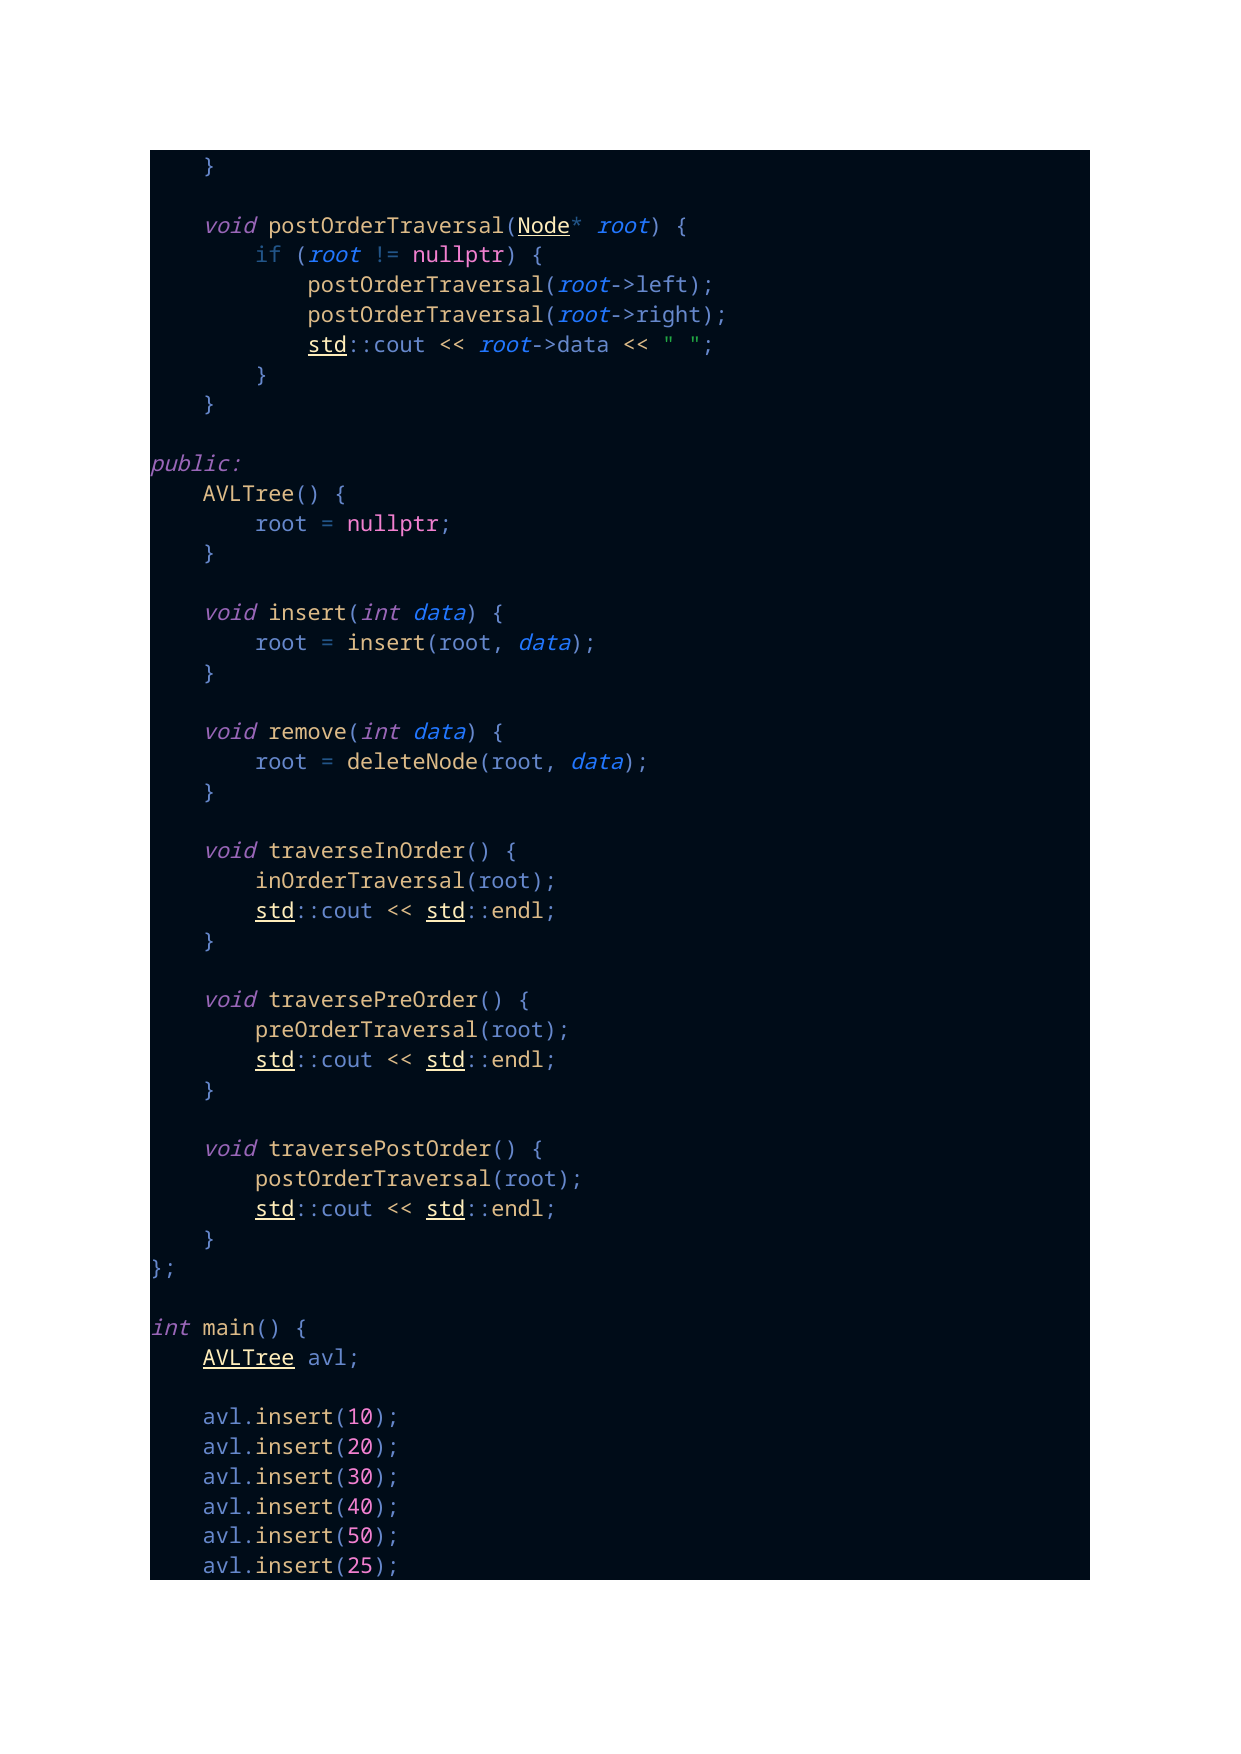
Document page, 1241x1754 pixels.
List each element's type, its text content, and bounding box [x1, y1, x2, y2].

text }; [150, 1252, 1090, 1282]
text std::cout << std::endl; [150, 1193, 1090, 1222]
text inOrderTraversal(root); [150, 865, 1090, 895]
text avl.insert(30); [150, 1461, 1090, 1491]
text void traversePostOrder() { [150, 1133, 1090, 1163]
text AVLTree() { [150, 478, 1090, 507]
text } [150, 776, 1090, 805]
text postOrderTraversal(root); [150, 1163, 1090, 1193]
text root = nullptr; [150, 507, 1090, 537]
text } [150, 1073, 1090, 1103]
text void traverseInOrder() { [150, 835, 1090, 865]
text std::cout << std::endl; [150, 1044, 1090, 1073]
text postOrderTraversal(root->right); [150, 299, 1090, 329]
text root = deleteNode(root, data); [150, 746, 1090, 776]
text } [150, 150, 1090, 180]
text if (root != nullptr) { [150, 239, 1090, 269]
text int main() { [150, 1312, 1090, 1342]
text } [150, 388, 1090, 418]
text } [150, 924, 1090, 954]
text avl.insert(40); [150, 1491, 1090, 1520]
text preOrderTraversal(root); [150, 1014, 1090, 1044]
text avl.insert(50); [150, 1520, 1090, 1550]
text postOrderTraversal(root->left); [150, 269, 1090, 299]
text std::cout << std::endl; [150, 895, 1090, 924]
text void insert(int data) { [150, 597, 1090, 627]
text void remove(int data) { [150, 716, 1090, 746]
text std::cout << root->data << " "; [150, 329, 1090, 358]
text void postOrderTraversal(Node* root) { [150, 209, 1090, 239]
text avl.insert(10); [150, 1401, 1090, 1431]
text } [150, 1222, 1090, 1252]
text } [150, 656, 1090, 686]
text void traversePreOrder() { [150, 984, 1090, 1014]
text } [150, 358, 1090, 388]
text avl.insert(25); [150, 1550, 1090, 1580]
text } [150, 537, 1090, 567]
text AVLTree avl; [150, 1342, 1090, 1371]
text public: [150, 448, 1090, 478]
text avl.insert(20); [150, 1431, 1090, 1461]
text root = insert(root, data); [150, 627, 1090, 656]
